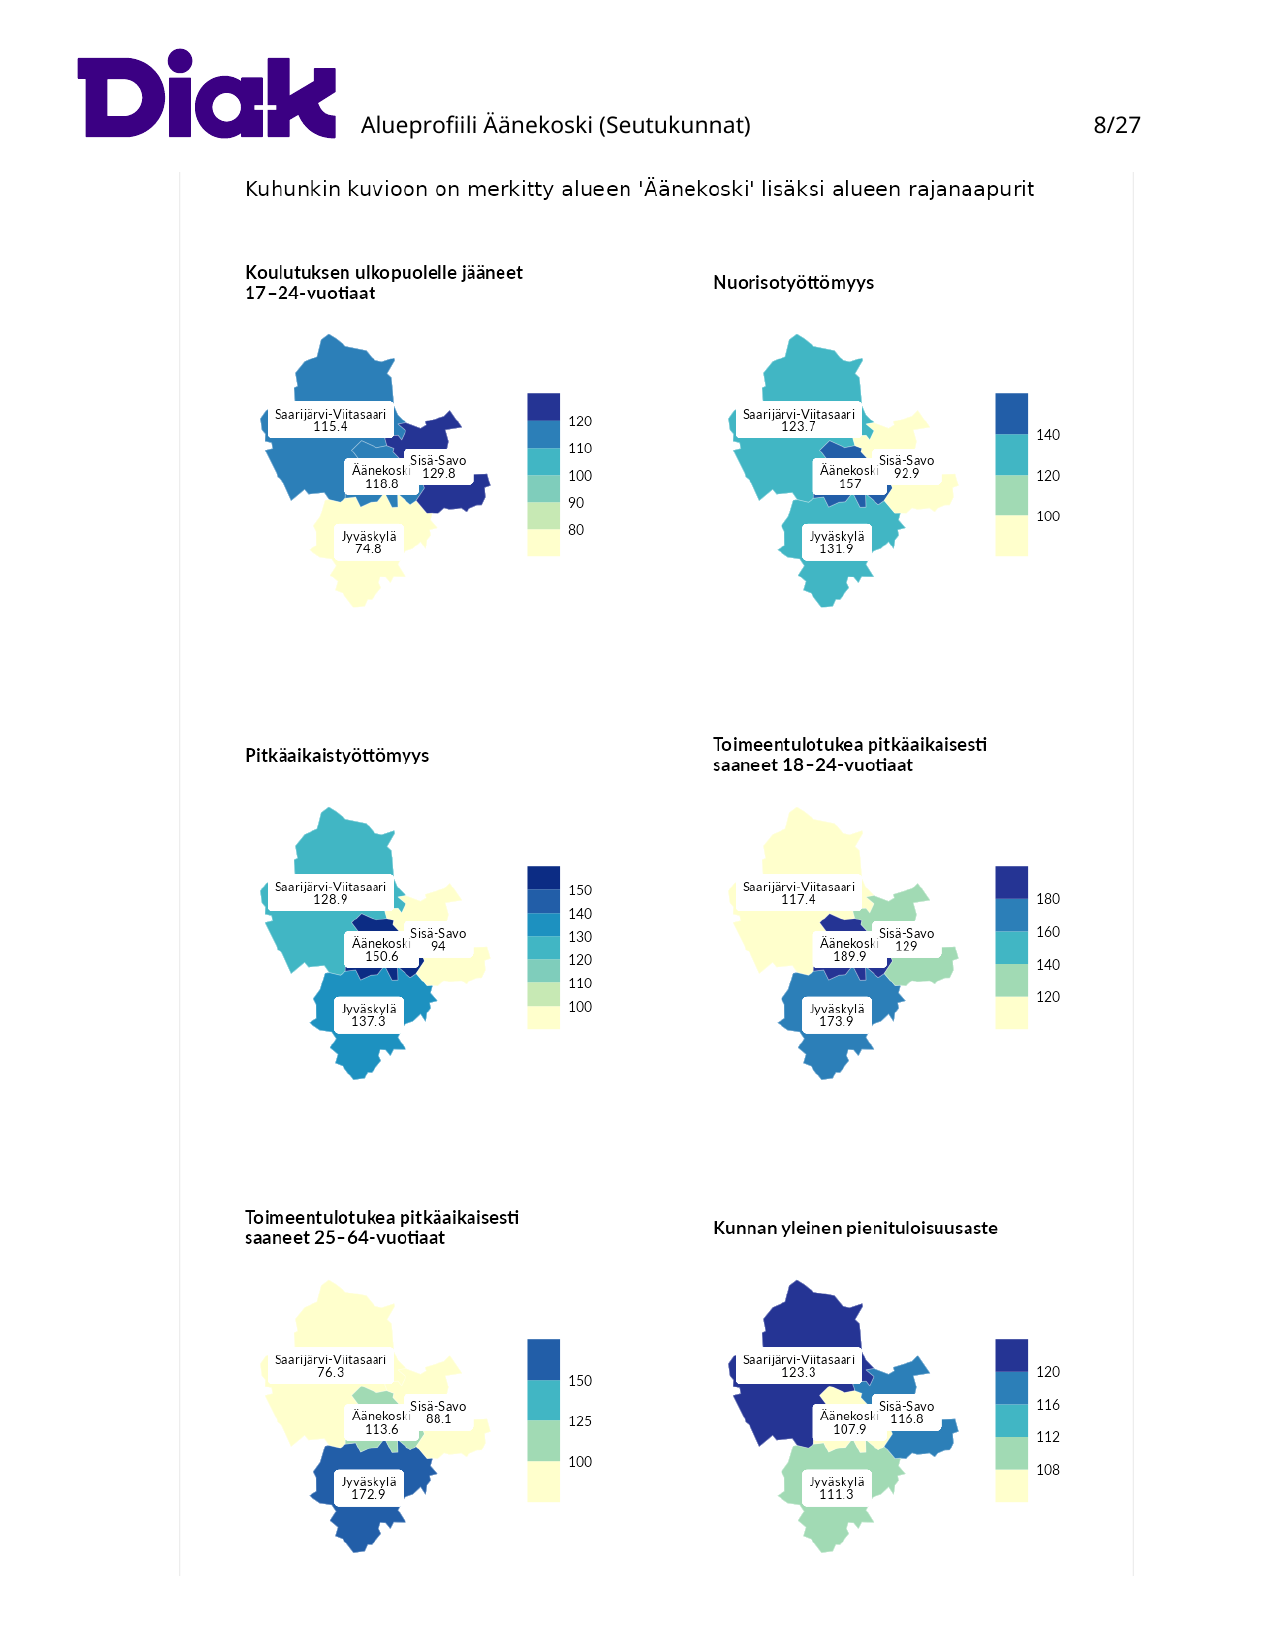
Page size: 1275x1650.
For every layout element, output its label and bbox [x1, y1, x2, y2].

picture [93, 172, 1219, 1576]
